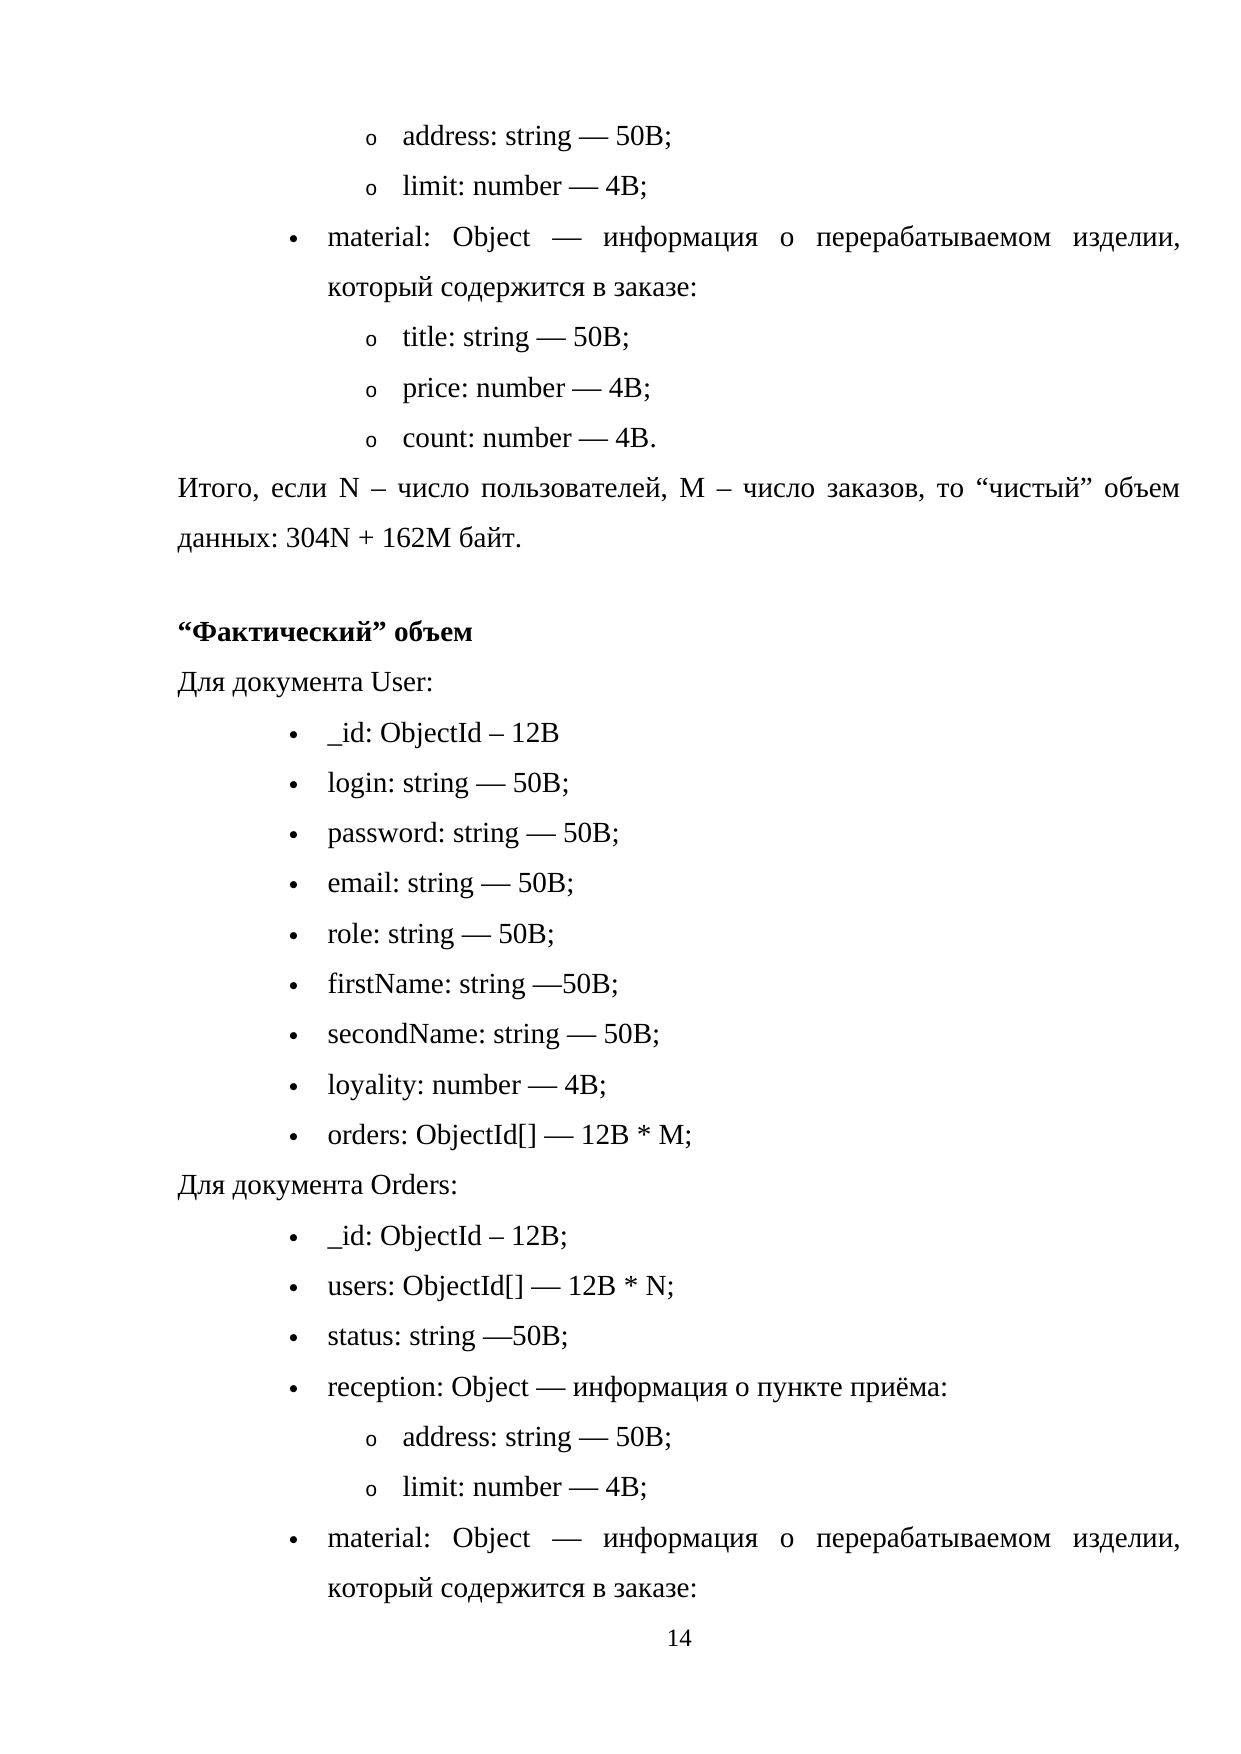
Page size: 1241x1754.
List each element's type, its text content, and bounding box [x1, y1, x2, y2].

list address: string — 50B; [365, 1419, 1181, 1453]
list material: Object — информация о перерабатываемом изделии, который содержится в заказе: [290, 1520, 1181, 1603]
list price: number — 4B; [365, 370, 1181, 403]
list role: string — 50B; [290, 916, 1181, 949]
list login: string — 50B; [290, 765, 1181, 798]
list limit: number — 4B; [365, 1469, 1181, 1503]
text Для документа User: [177, 664, 1181, 698]
list firstName: string —50B; [290, 966, 1181, 1000]
list count: number — 4B. [365, 420, 1181, 453]
text Итого, если N – число пользователей, M – число заказов, то “чистый” объем данных: 304N + 162M байт. [177, 470, 1181, 554]
list _id: ObjectId – 12B; [290, 1218, 1181, 1251]
list material: Object — информация о перерабатываемом изделии, который содержится в заказе: [290, 219, 1181, 303]
list email: string — 50B; [290, 866, 1181, 899]
list limit: number — 4B; [365, 168, 1181, 202]
text “Фактический” объем [177, 614, 1181, 648]
list orders: ObjectId[] — 12B * M; [290, 1117, 1181, 1151]
list secondName: string — 50B; [290, 1017, 1181, 1050]
text Для документа Orders: [177, 1167, 1181, 1201]
list loyality: number — 4B; [290, 1067, 1181, 1100]
list status: string —50B; [290, 1318, 1181, 1352]
list address: string — 50B; [365, 118, 1181, 152]
list title: string — 50B; [365, 319, 1181, 353]
list reception: Object — информация о пункте приёма: [290, 1369, 1181, 1402]
list users: ObjectId[] — 12B * N; [290, 1268, 1181, 1302]
list password: string — 50B; [290, 815, 1181, 849]
list _id: ObjectId – 12B [290, 715, 1181, 748]
